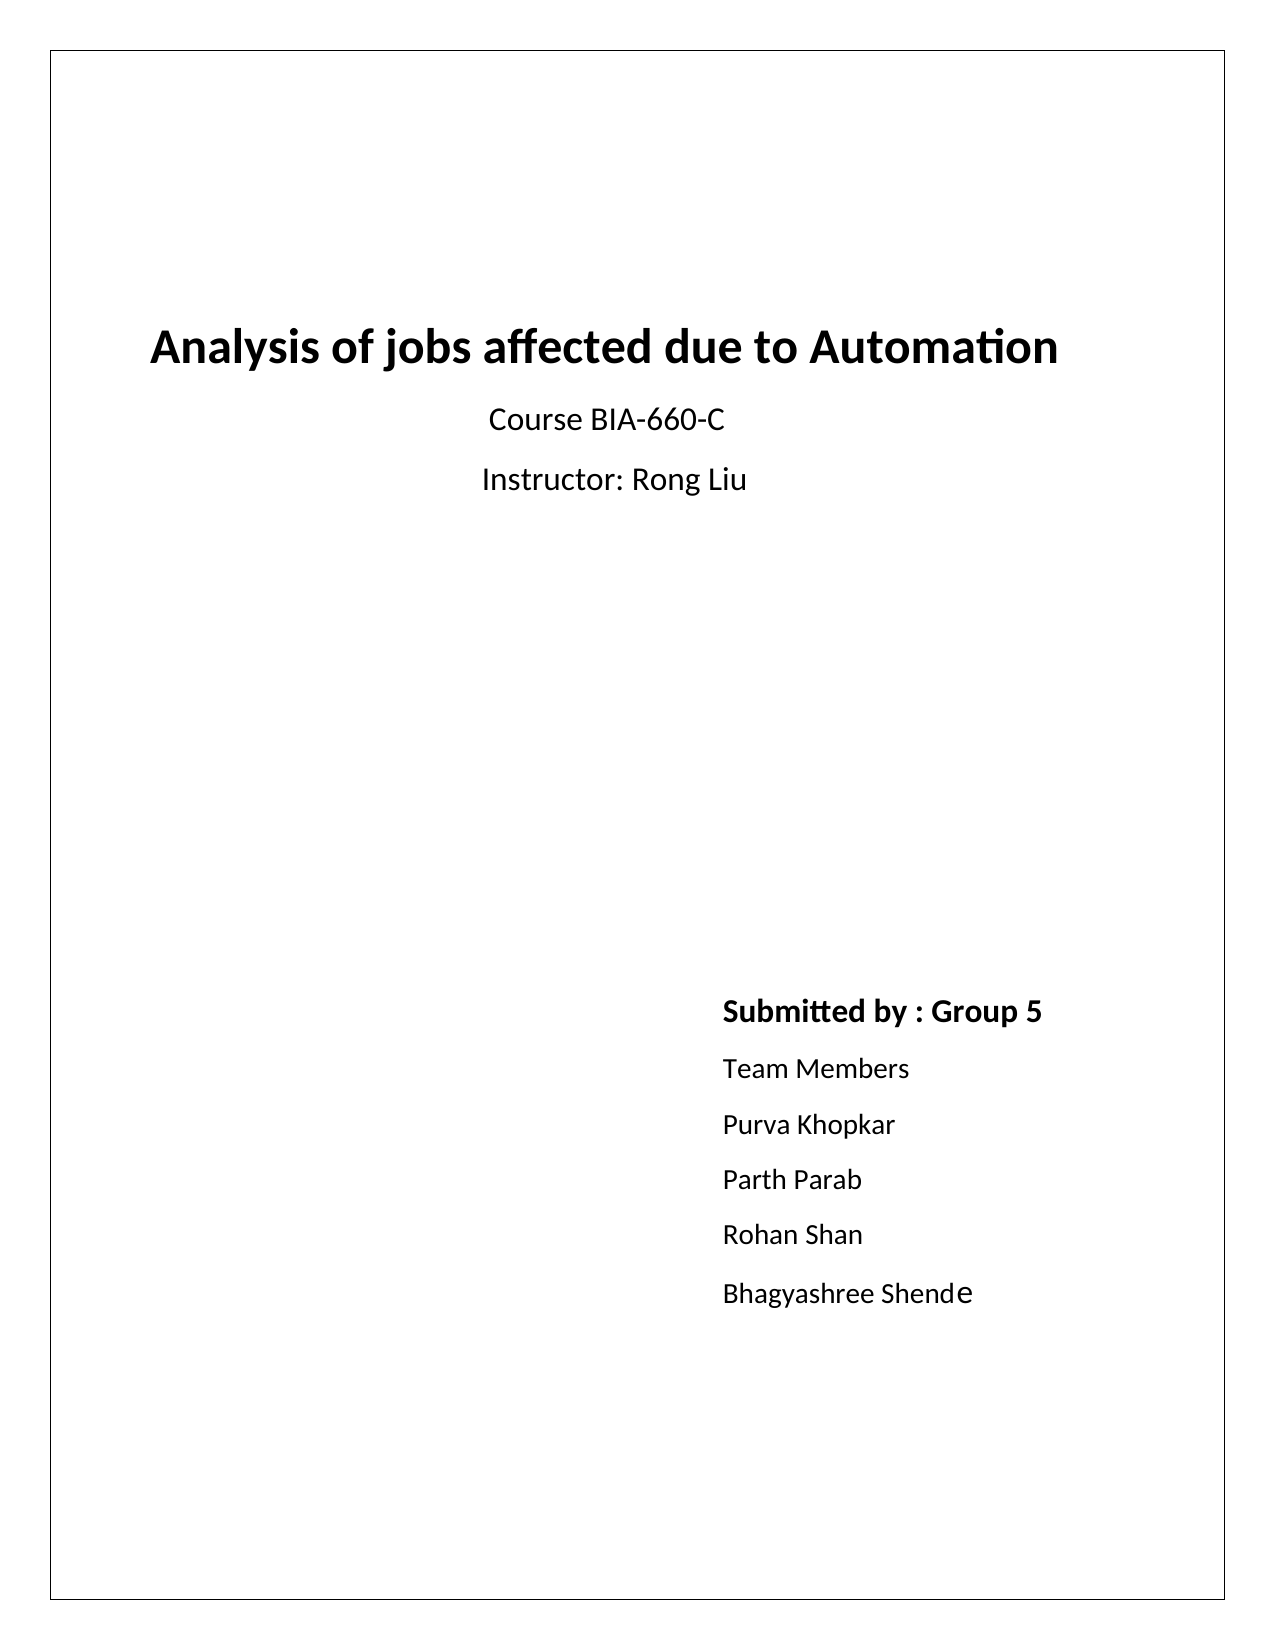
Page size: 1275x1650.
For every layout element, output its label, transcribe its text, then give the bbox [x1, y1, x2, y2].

text Bhagyashree Shende [150, 1271, 1125, 1312]
text Team Members [150, 1051, 1125, 1086]
text Submitted by : Group 5 [150, 990, 1125, 1031]
text Course BIA-660-C [150, 397, 1125, 438]
text Parth Parab [150, 1161, 1125, 1197]
text Rohan Shan [150, 1216, 1125, 1252]
text Instructor: Rong Liu [150, 458, 1125, 499]
text Purva Khopkar [150, 1106, 1125, 1142]
text Analysis of jobs affected due to Automation [150, 315, 1125, 376]
